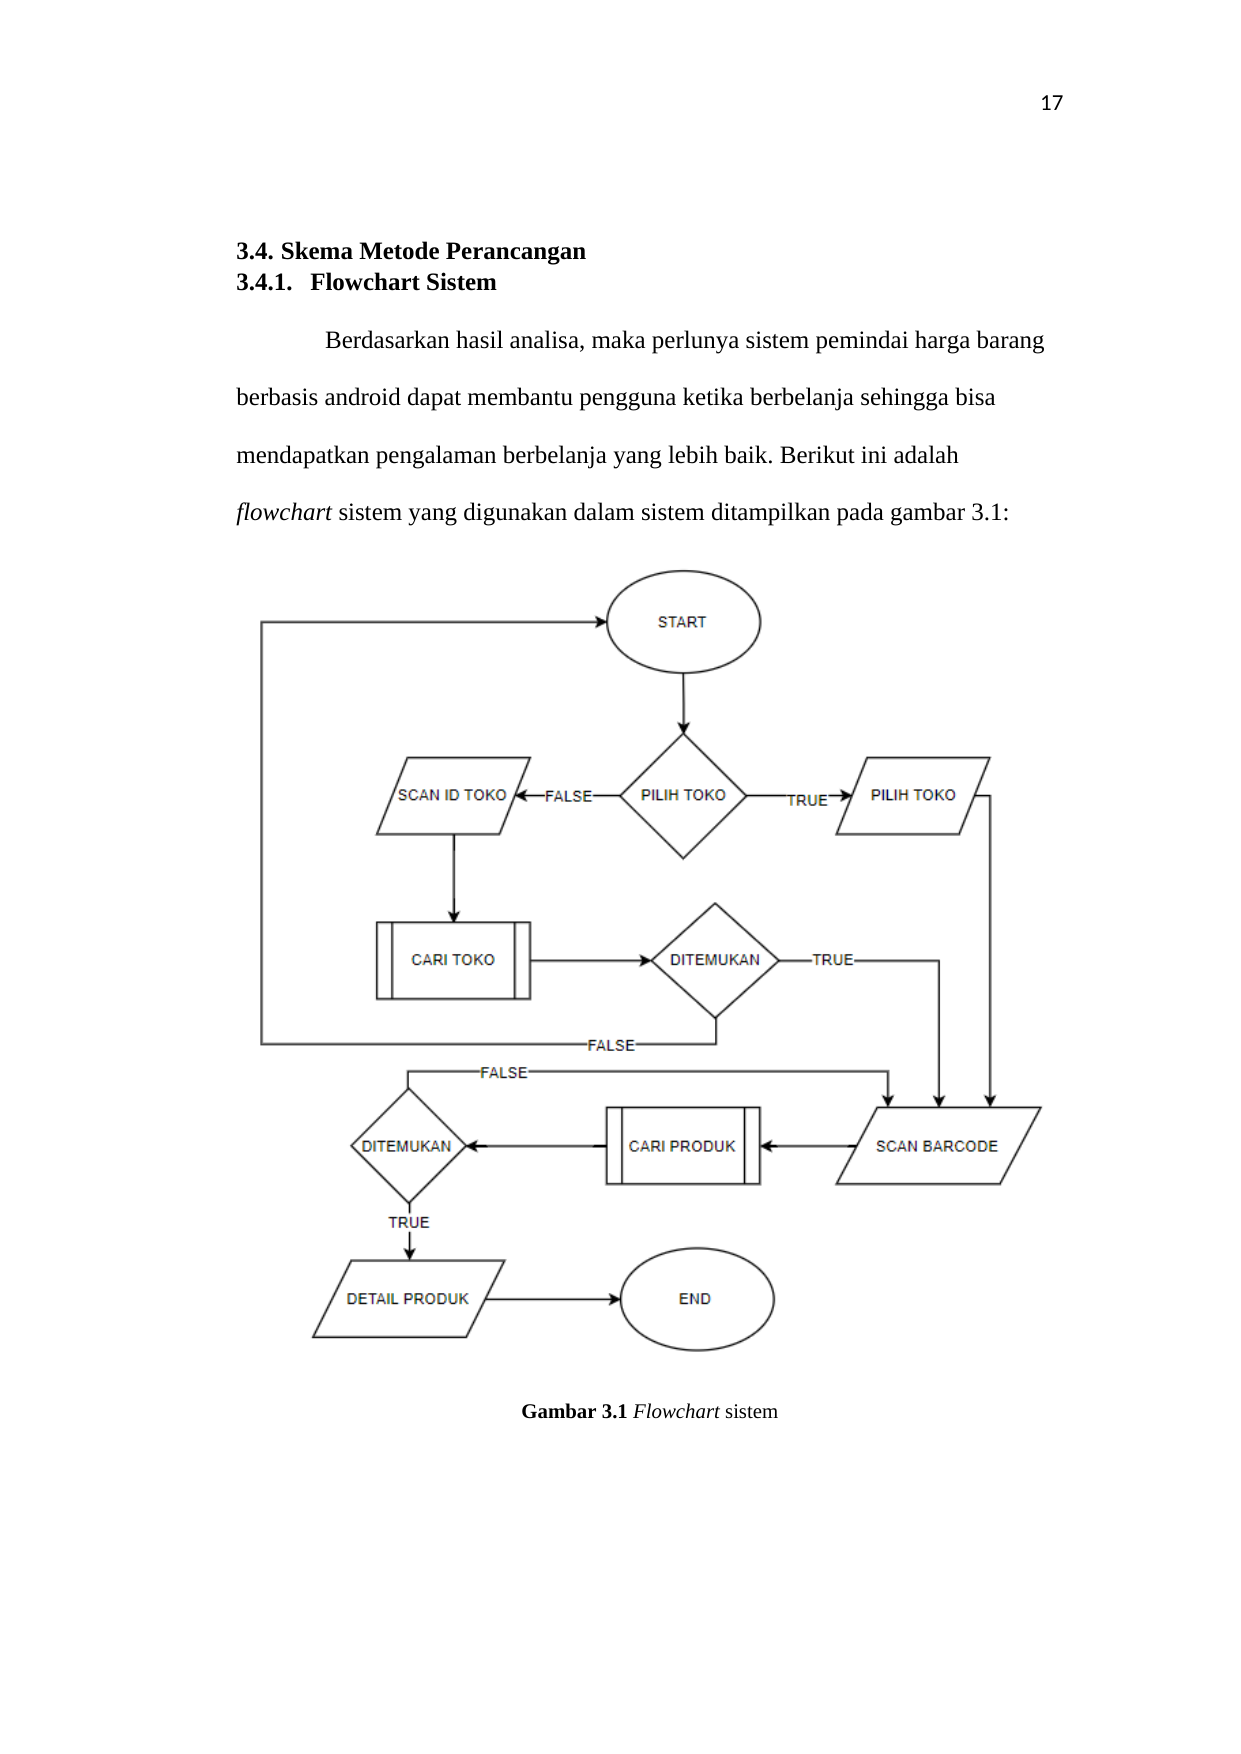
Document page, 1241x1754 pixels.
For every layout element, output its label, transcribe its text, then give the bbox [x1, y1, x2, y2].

subtitle Skema Metode Perancangan [236, 236, 1063, 265]
list Berdasarkan hasil analisa, maka perlunya sistem pemindai harga barang berbasis android dapat membantu pengguna ketika berbelanja sehingga bisa mendapatkan pengalaman berbelanja yang lebih baik. Berikut ini adalah flowchart sistem yang digunakan dalam sistem ditampilkan pada gambar 3.1: [236, 325, 1063, 526]
list Flowchart Sistem [236, 267, 1063, 296]
picture [236, 554, 1063, 1371]
list Gambar 3.1 Flowchart sistem [236, 1399, 1063, 1423]
